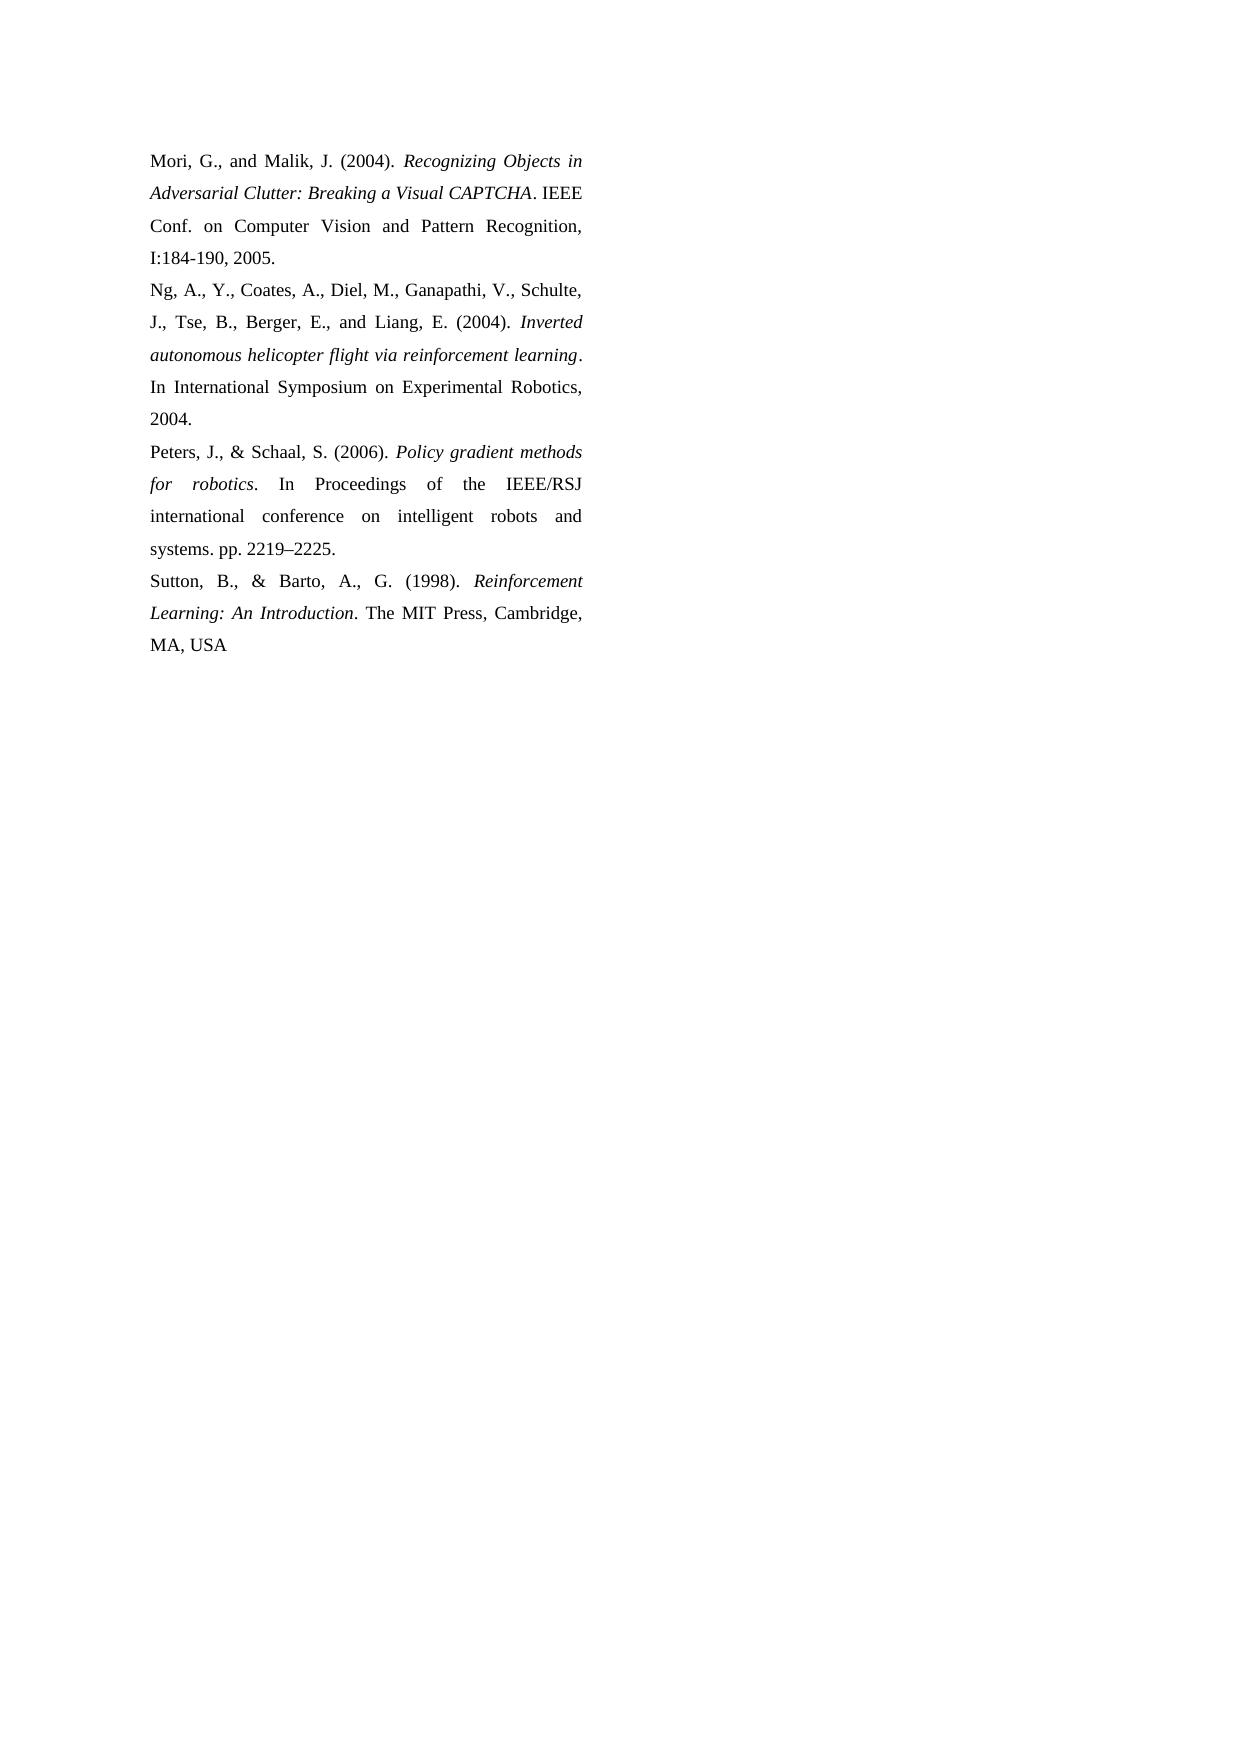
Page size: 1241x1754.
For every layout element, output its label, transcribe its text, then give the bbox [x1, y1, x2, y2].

text Peters, J., & Schaal, S. (2006). Policy gradient methods for robotics. In Proceedings of the IEEE/RSJ international conference on intelligent robots and systems. pp. 2219–2225. [150, 441, 583, 559]
text Sutton, B., & Barto, A., G. (1998). Reinforcement Learning: An Introduction. The MIT Press, Cambridge, MA, USA [150, 570, 583, 656]
text Mori, G., and Malik, J. (2004). Recognizing Objects in Adversarial Clutter: Breaking a Visual CAPTCHA. IEEE Conf. on Computer Vision and Pattern Recognition, I:184-190, 2005. [150, 150, 583, 268]
text Ng, A., Y., Coates, A., Diel, M., Ganapathi, V., Schulte, J., Tse, B., Berger, E., and Liang, E. (2004). Inverted autonomous helicopter flight via reinforcement learning. In International Symposium on Experimental Robotics, 2004. [150, 279, 583, 430]
